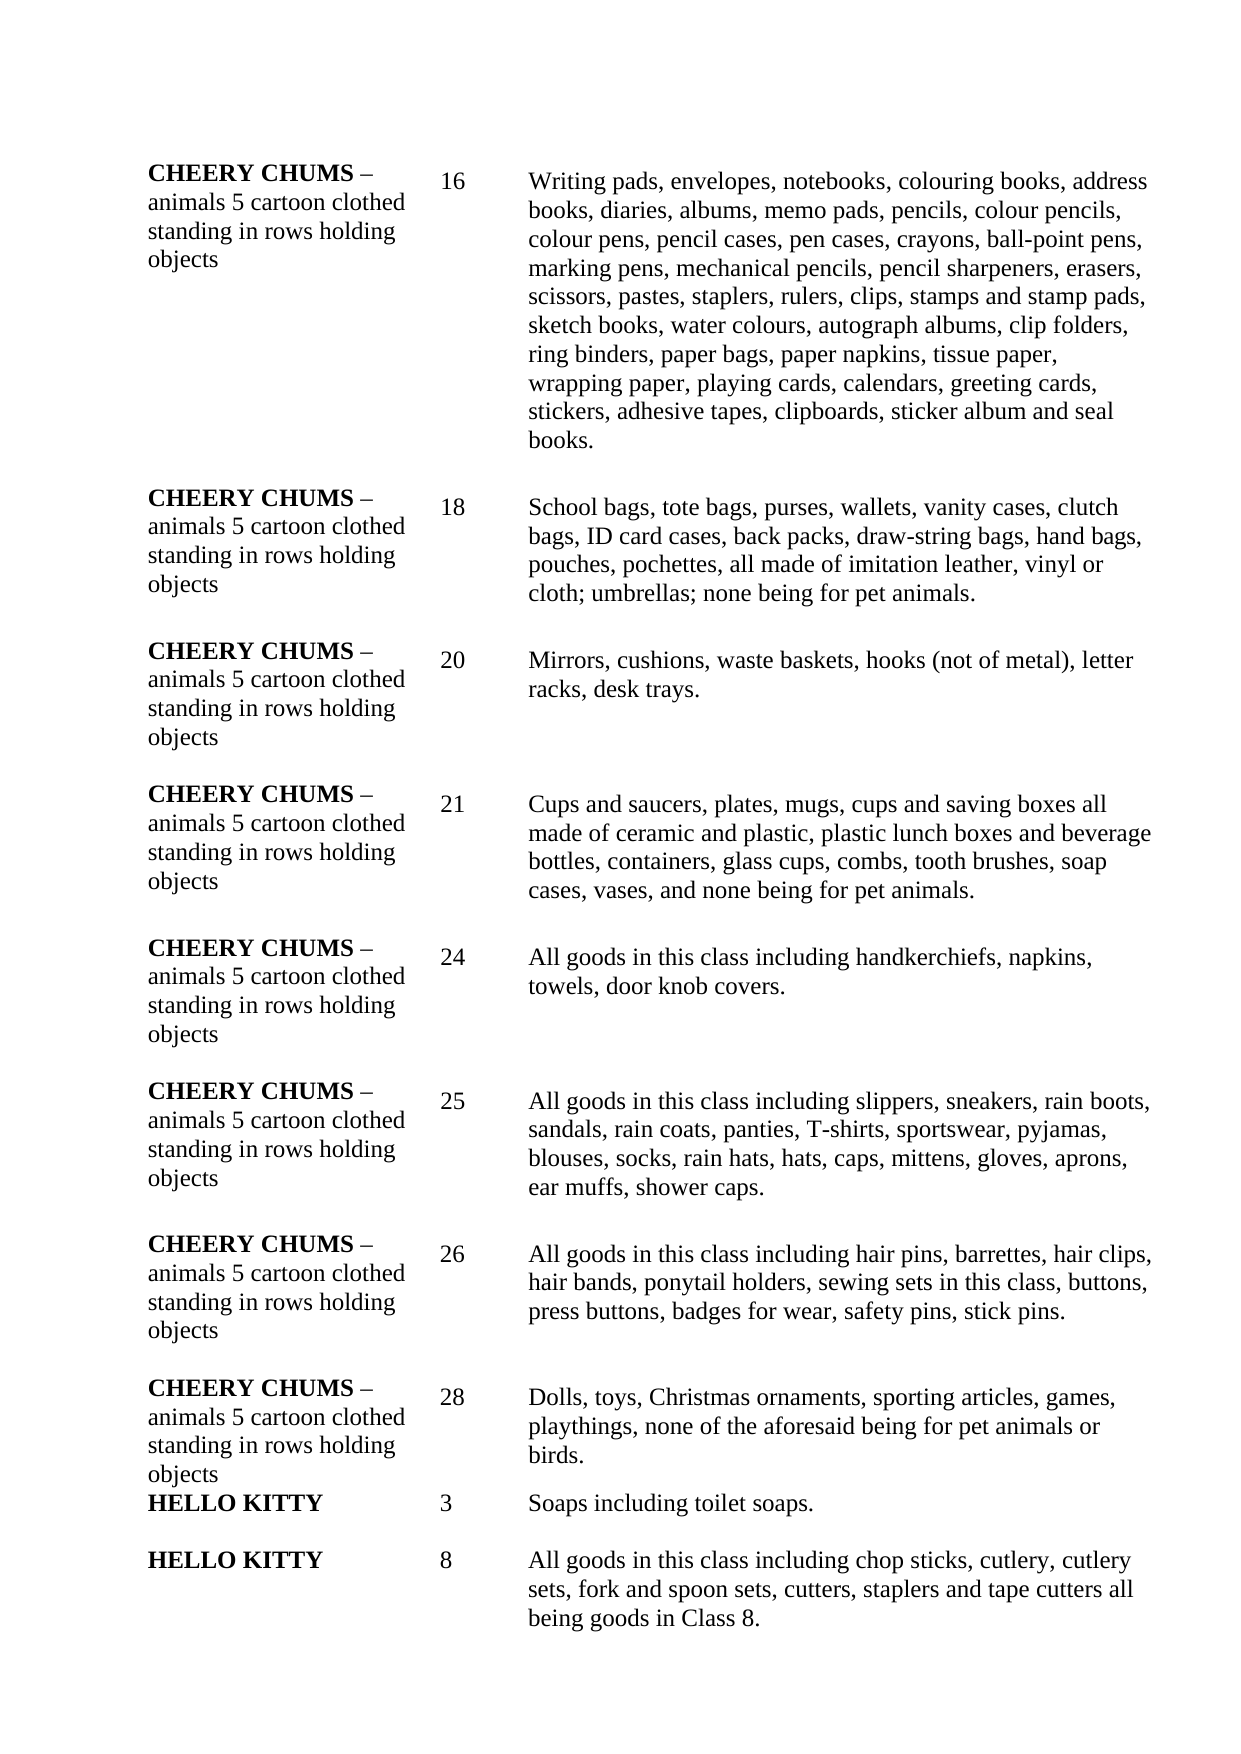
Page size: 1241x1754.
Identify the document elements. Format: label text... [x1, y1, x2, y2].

text HELLO KITTY 3 Soaps including toilet soaps. [148, 1488, 1169, 1517]
text animals 5 cartoon clothed standing in rows holding objects [148, 1105, 407, 1191]
subtitle CHEERY CHUMS – [148, 636, 410, 664]
text animals 5 cartoon clothed standing in rows holding objects [148, 664, 407, 751]
text animals 5 cartoon clothed standing in rows holding objects [148, 1402, 407, 1488]
text 28 Dolls, toys, Christmas ornaments, sporting articles, games, playthings, none of the aforesaid being for pet animals or birds. [439, 1382, 1117, 1469]
list All goods in this class including hair pins, barrettes, hair clips, hair bands, ponytail holders, sewing sets in this class, buttons, press buttons, badges for wear, safety pins, stick pins. [439, 1239, 1152, 1325]
text animals 5 cartoon clothed standing in rows holding objects [148, 511, 407, 598]
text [148, 187, 407, 273]
subtitle CHEERY CHUMS – [148, 483, 410, 511]
list Mirrors, cushions, waste baskets, hooks (not of metal), letter racks, desk trays. [440, 645, 1134, 703]
text sets, fork and spoon sets, cutters, staplers and tape cutters all being goods in Class 8. [528, 1574, 1137, 1632]
text 16 Writing pads, envelopes, notebooks, colouring books, address books, diaries, albums, memo pads, pencils, colour pencils, colour pens, pencil cases, pen cases, crayons, ball-point pens, marking pens, mechanical pencils, pencil sharpeners, erasers, scissors, pastes, staplers, rulers, clips, stamps and stamp pads, sketch books, water colours, autograph albums, clip folders, ring binders, paper bags, paper napkins, tissue paper, wrapping paper, playing cards, calendars, greeting cards, stickers, adhesive tapes, clipboards, sticker album and seal books. [440, 166, 1148, 454]
text animals 5 cartoon clothed standing in rows holding objects [148, 1258, 407, 1344]
subtitle CHEERY CHUMS – [148, 1076, 410, 1105]
list All goods in this class including handkerchiefs, napkins, towels, door knob covers. [440, 942, 1093, 999]
subtitle CHEERY CHUMS – [148, 779, 410, 808]
subtitle CHEERY CHUMS – [148, 158, 410, 187]
list All goods in this class including slippers, sneakers, rain boots, sandals, rain coats, panties, T-shirts, sportswear, pyjamas, blouses, socks, rain hats, hats, caps, mittens, gloves, aprons, ear muffs, shower caps. [440, 1086, 1151, 1201]
list Cups and saucers, plates, mugs, cups and saving boxes all made of ceramic and plastic, plastic lunch boxes and beverage bottles, containers, glass cups, combs, tooth brushes, soap cases, vases, and none being for pet animals. [440, 789, 1152, 904]
subtitle CHEERY CHUMS – [148, 1229, 410, 1258]
subtitle CHEERY CHUMS – [148, 1373, 410, 1402]
text 18 School bags, tote bags, purses, wallets, vanity cases, clutch bags, ID card cases, back packs, draw-string bags, hand bags, pouches, pochettes, all made of imitation leather, vinyl or cloth; umbrellas; none being for pet animals. [440, 492, 1144, 607]
text animals 5 cartoon clothed standing in rows holding objects [148, 808, 407, 894]
subtitle CHEERY CHUMS – [148, 933, 410, 961]
text HELLO KITTY 8 All goods in this class including chop sticks, cutlery, cutlery [148, 1546, 1169, 1574]
text animals 5 cartoon clothed standing in rows holding objects [148, 961, 407, 1048]
